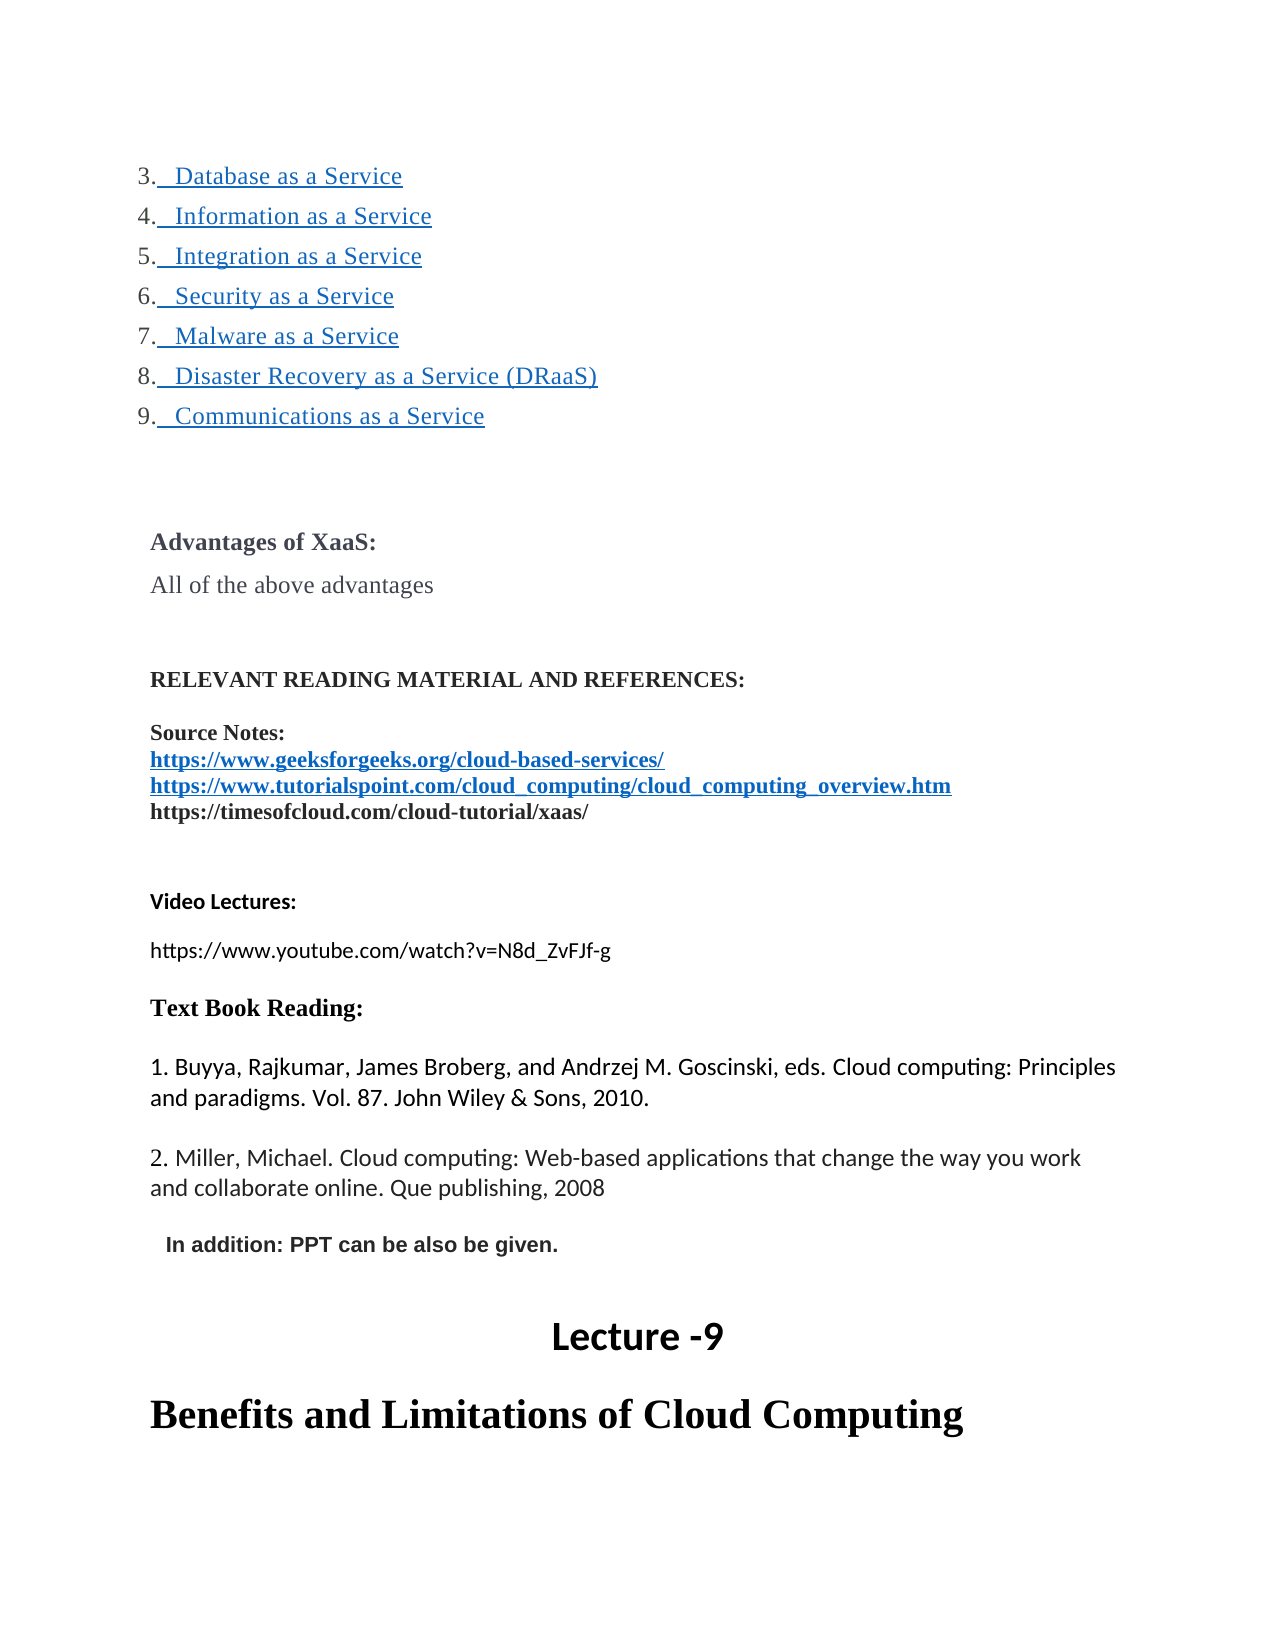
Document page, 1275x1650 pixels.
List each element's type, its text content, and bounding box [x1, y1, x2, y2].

text 2. Miller, Michael. Cloud computing: Web-based applications that change the way you work and collaborate online. Que publishing, 2008 [150, 1142, 1125, 1203]
list Integration as a Service [137, 230, 1125, 270]
text https://www.geeksforgeeks.org/cloud-based-services/ [150, 746, 1125, 772]
list Communications as a Service [137, 390, 1125, 430]
text RELEVANT READING MATERIAL AND REFERENCES: [150, 667, 1125, 693]
text Benefits and Limitations of Cloud Computing [150, 1389, 1125, 1437]
text Source Notes: [150, 719, 1125, 746]
text https://www.tutorialspoint.com/cloud_computing/cloud_computing_overview.htm [150, 772, 1125, 798]
list Information as a Service [137, 190, 1125, 230]
text https://www.youtube.com/watch?v=N8d_ZvFJf-g [150, 936, 1125, 964]
text Lecture -9 [150, 1310, 1125, 1361]
text Video Lectures: [150, 887, 1125, 916]
list Malware as a Service [137, 310, 1125, 350]
text Advantages of XaaS: All of the above advantages [150, 527, 1125, 599]
text https://timesofcloud.com/cloud-tutorial/xaas/ [150, 798, 1125, 825]
text 1. Buyya, Rajkumar, James Broberg, and Andrzej M. Goscinski, eds. Cloud computing: Principles and paradigms. Vol. 87. John Wiley & Sons, 2010. [150, 1051, 1125, 1112]
list Security as a Service [137, 270, 1125, 310]
list Disaster Recovery as a Service (DRaaS) [137, 350, 1125, 390]
text In addition: PPT can be also be given. [150, 1232, 1125, 1257]
list Database as a Service [137, 150, 1125, 190]
text Text Book Reading: [150, 993, 1125, 1022]
